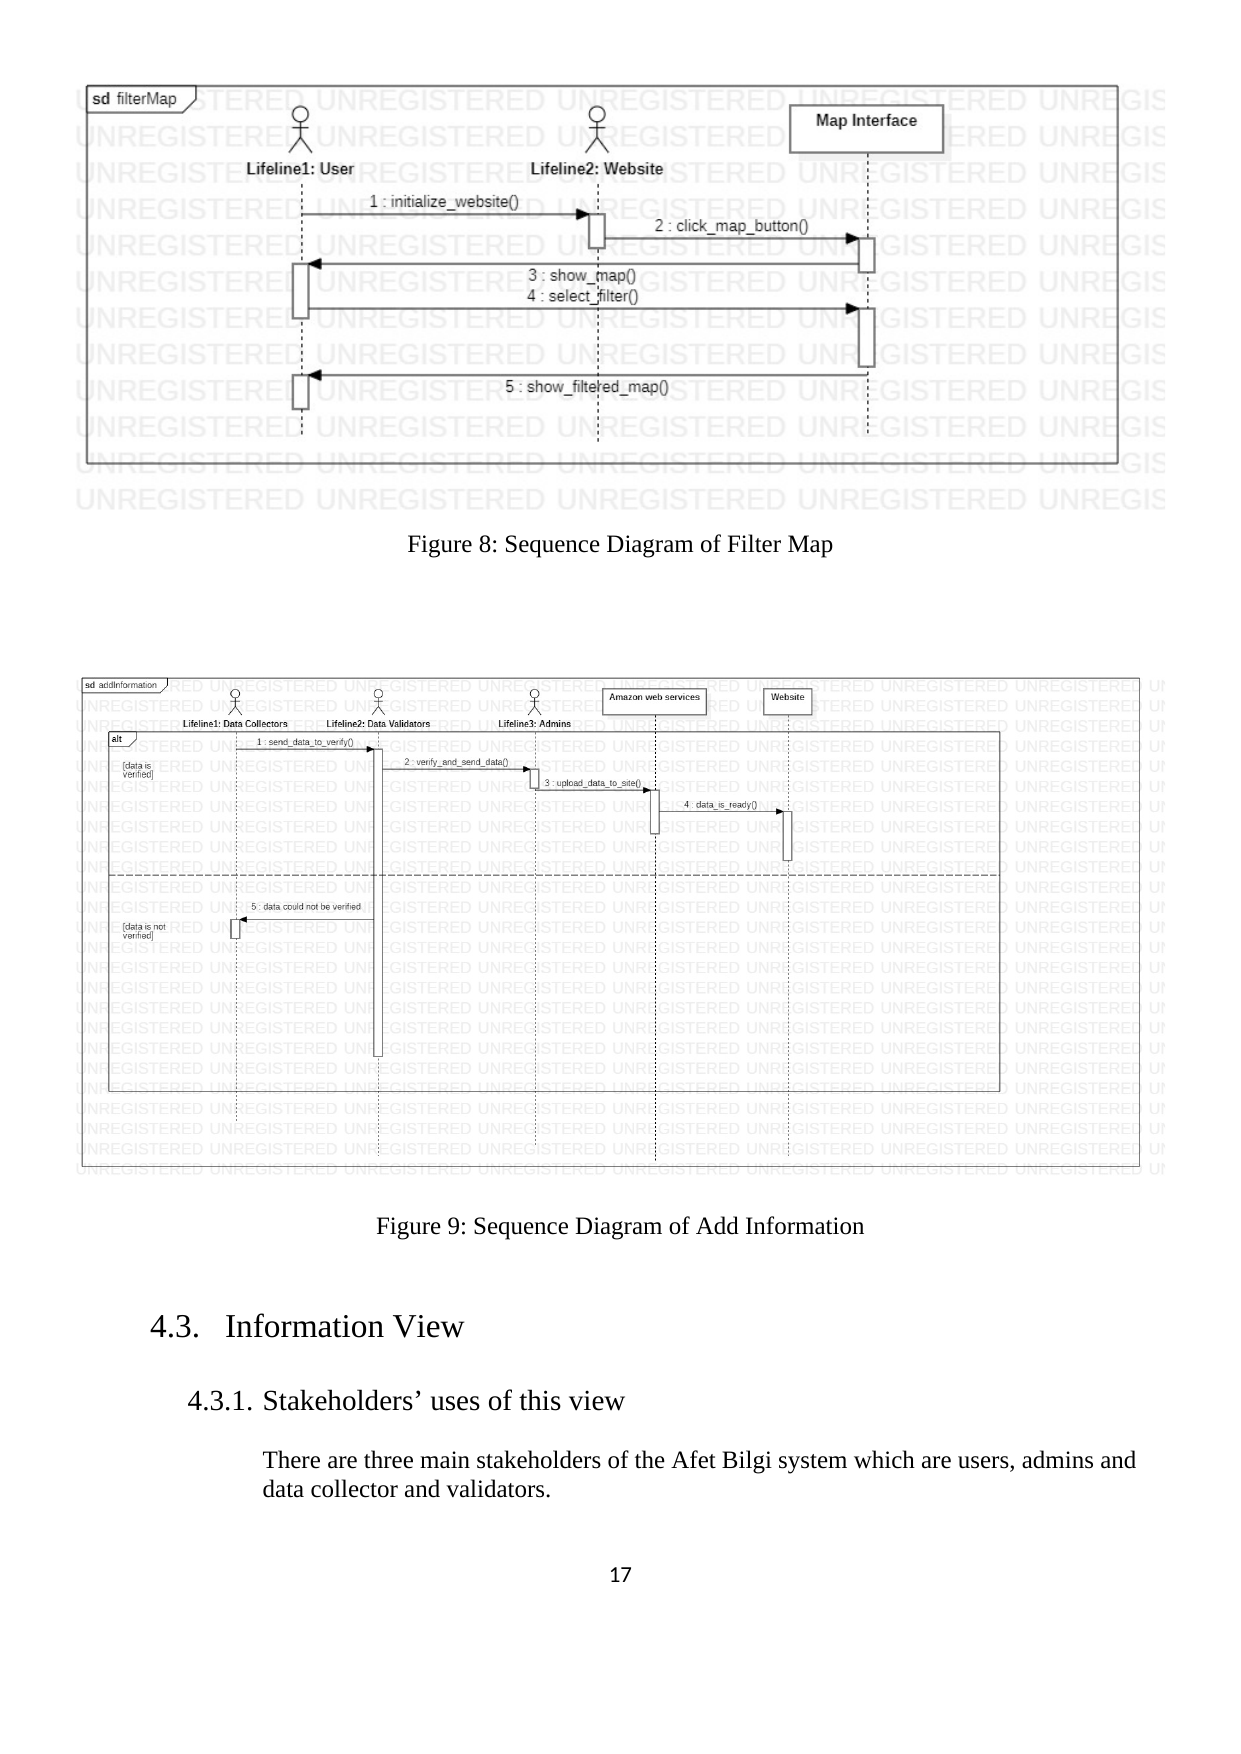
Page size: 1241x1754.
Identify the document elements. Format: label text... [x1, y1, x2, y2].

text Information View [150, 1307, 1165, 1345]
list There are three main stakeholders of the Afet Bilgi system which are users, admins and data collector and validators. [262, 1446, 1165, 1503]
text Figure 8: Sequence Diagram of Filter Map [75, 529, 1165, 558]
text Figure 9: Sequence Diagram of Add Information [75, 1211, 1165, 1240]
text Stakeholders’ uses of this view [187, 1383, 1165, 1417]
picture [75, 671, 1166, 1193]
picture [75, 75, 1166, 512]
